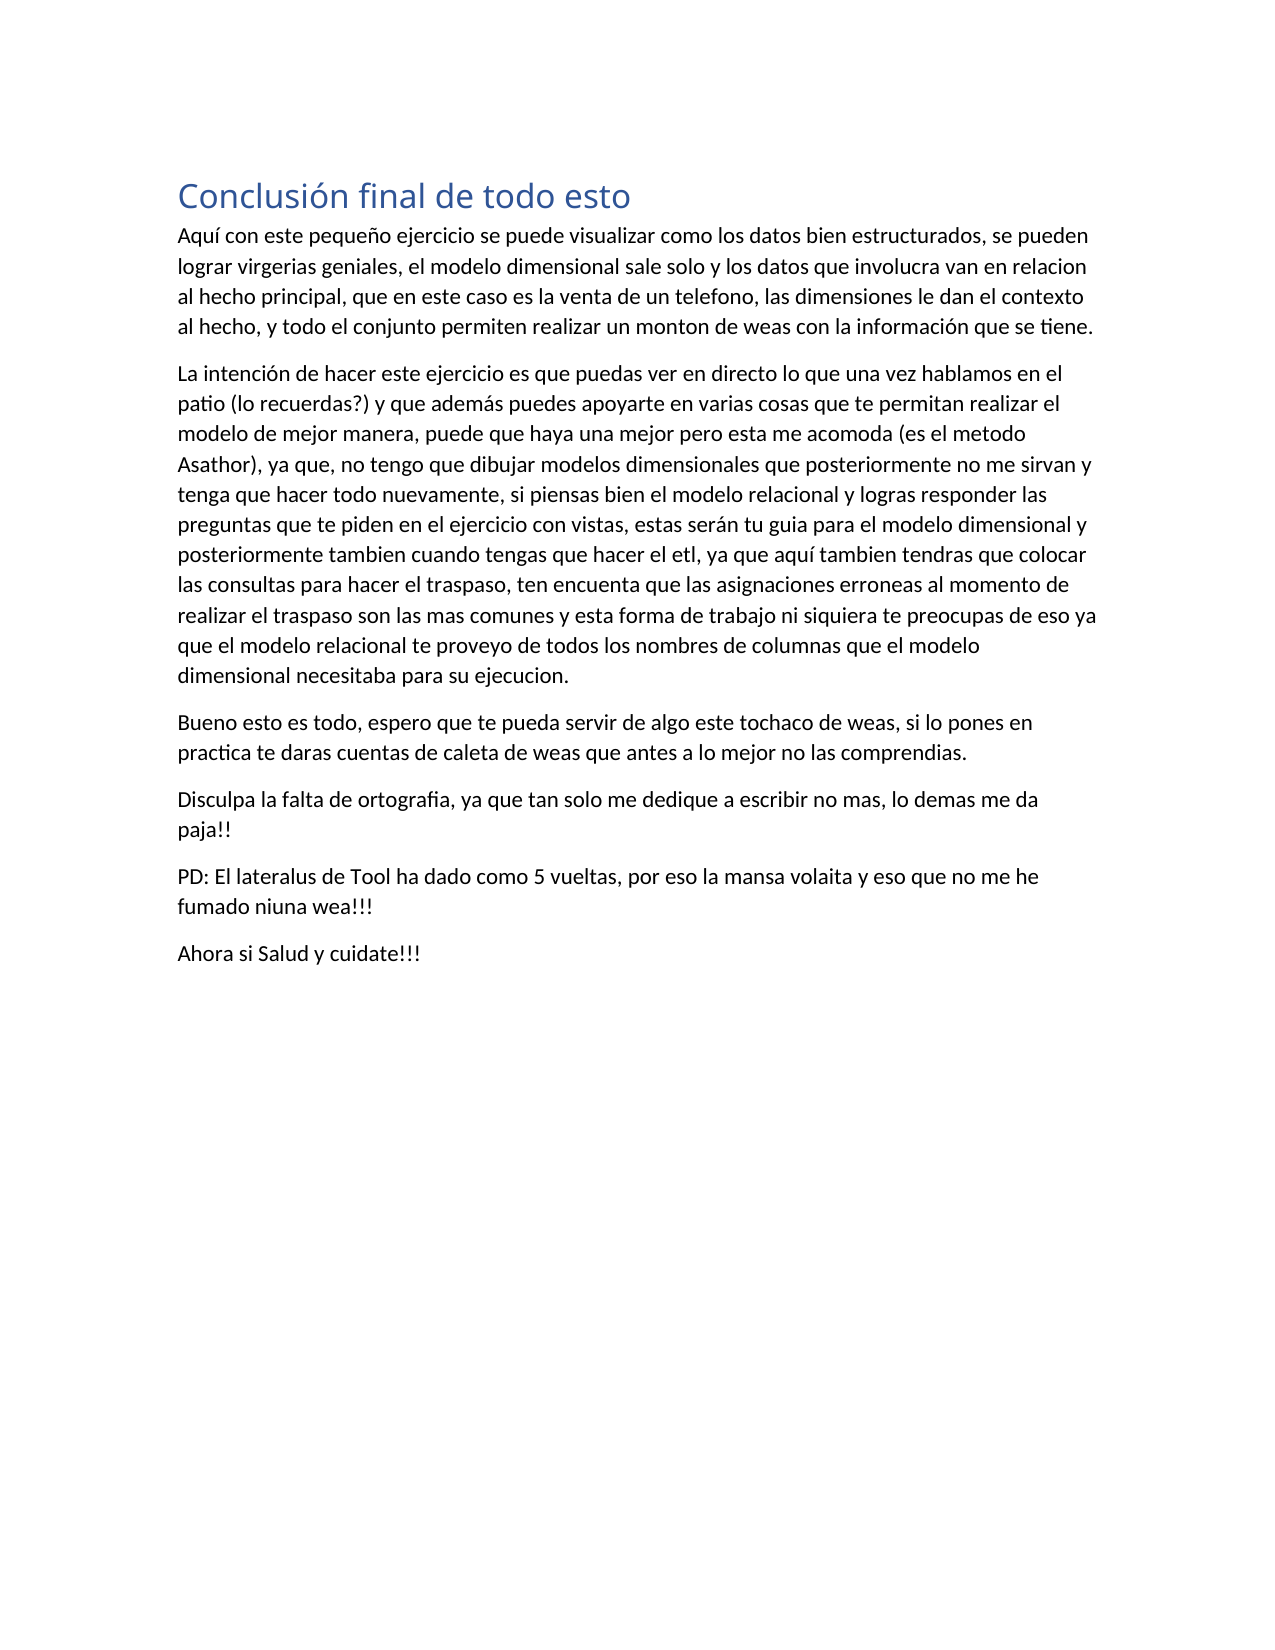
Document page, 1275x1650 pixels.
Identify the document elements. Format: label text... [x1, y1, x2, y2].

text Bueno esto es todo, espero que te pueda servir de algo este tochaco de weas, si lo pones en practica te daras cuentas de caleta de weas que antes a lo mejor no las comprendias. [177, 708, 1098, 766]
subtitle Conclusión final de todo esto [177, 173, 1098, 218]
text La intención de hacer este ejercicio es que puedas ver en directo lo que una vez hablamos en el patio (lo recuerdas?) y que además puedes apoyarte en varias cosas que te permitan realizar el modelo de mejor manera, puede que haya una mejor pero esta me acomoda (es el metodo Asathor), ya que, no tengo que dibujar modelos dimensionales que posteriormente no me sirvan y tenga que hacer todo nuevamente, si piensas bien el modelo relacional y logras responder las preguntas que te piden en el ejercicio con vistas, estas serán tu guia para el modelo dimensional y posteriormente tambien cuando tengas que hacer el etl, ya que aquí tambien tendras que colocar las consultas para hacer el traspaso, ten encuenta que las asignaciones erroneas al momento de realizar el traspaso son las mas comunes y esta forma de trabajo ni siquiera te preocupas de eso ya que el modelo relacional te proveyo de todos los nombres de columnas que el modelo dimensional necesitaba para su ejecucion. [177, 359, 1098, 689]
text PD: El lateralus de Tool ha dado como 5 vueltas, por eso la mansa volaita y eso que no me he fumado niuna wea!!! [177, 862, 1098, 920]
text Disculpa la falta de ortografia, ya que tan solo me dedique a escribir no mas, lo demas me da paja!! [177, 785, 1098, 843]
text Aquí con este pequeño ejercicio se puede visualizar como los datos bien estructurados, se pueden lograr virgerias geniales, el modelo dimensional sale solo y los datos que involucra van en relacion al hecho principal, que en este caso es la venta de un telefono, las dimensiones le dan el contexto al hecho, y todo el conjunto permiten realizar un monton de weas con la información que se tiene. [177, 222, 1098, 340]
text Ahora si Salud y cuidate!!! [177, 939, 1098, 967]
